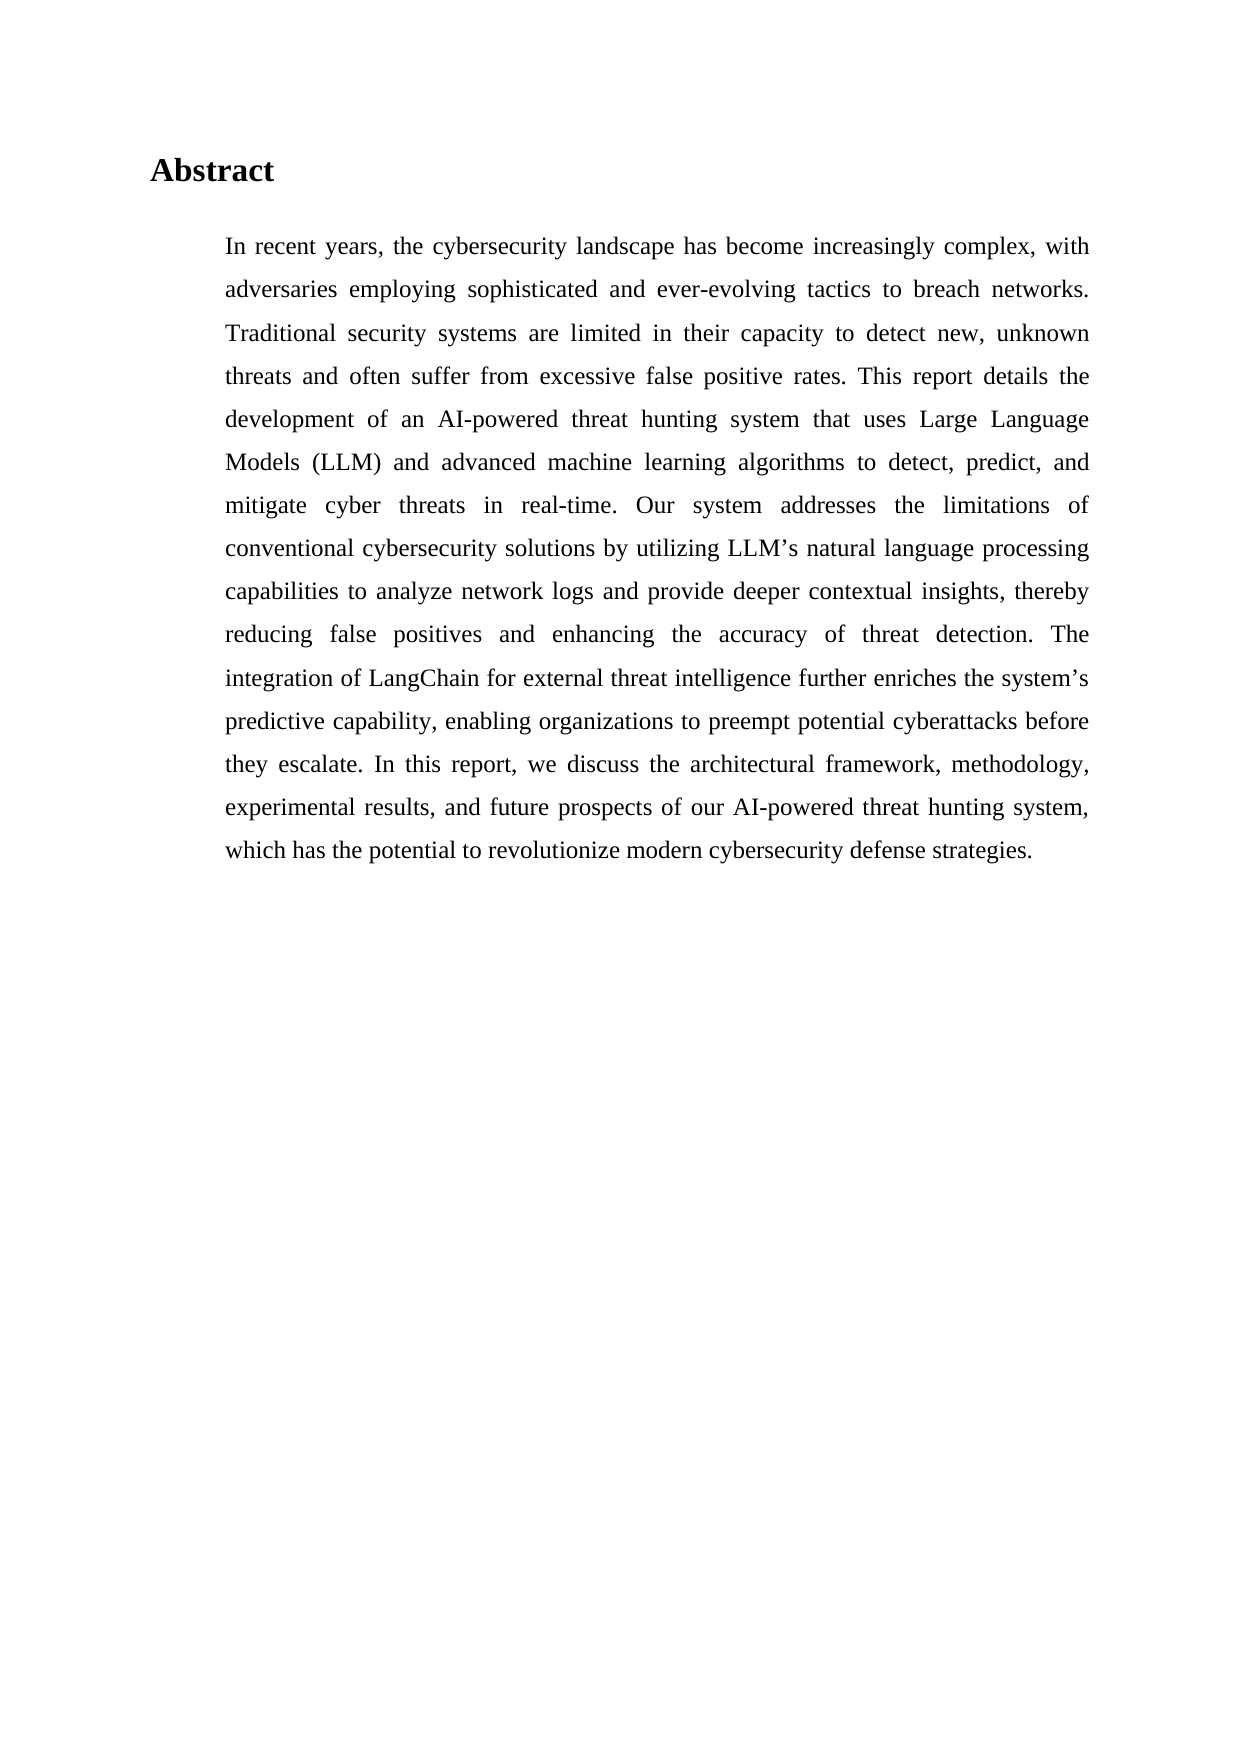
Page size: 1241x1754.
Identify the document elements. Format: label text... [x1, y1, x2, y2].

subtitle Abstract [150, 150, 1090, 188]
text In recent years, the cybersecurity landscape has become increasingly complex, with adversaries employing sophisticated and ever-evolving tactics to breach networks. Traditional security systems are limited in their capacity to detect new, unknown threats and often suffer from excessive false positive rates. This report details the development of an AI-powered threat hunting system that uses Large Language Models (LLM) and advanced machine learning algorithms to detect, predict, and mitigate cyber threats in real-time. Our system addresses the limitations of conventional cybersecurity solutions by utilizing LLM’s natural language processing capabilities to analyze network logs and provide deeper contextual insights, thereby reducing false positives and enhancing the accuracy of threat detection. The integration of LangChain for external threat intelligence further enriches the system’s predictive capability, enabling organizations to preempt potential cyberattacks before they escalate. In this report, we discuss the architectural framework, methodology, experimental results, and future prospects of our AI-powered threat hunting system, which has the potential to revolutionize modern cybersecurity defense strategies. [225, 231, 1090, 864]
